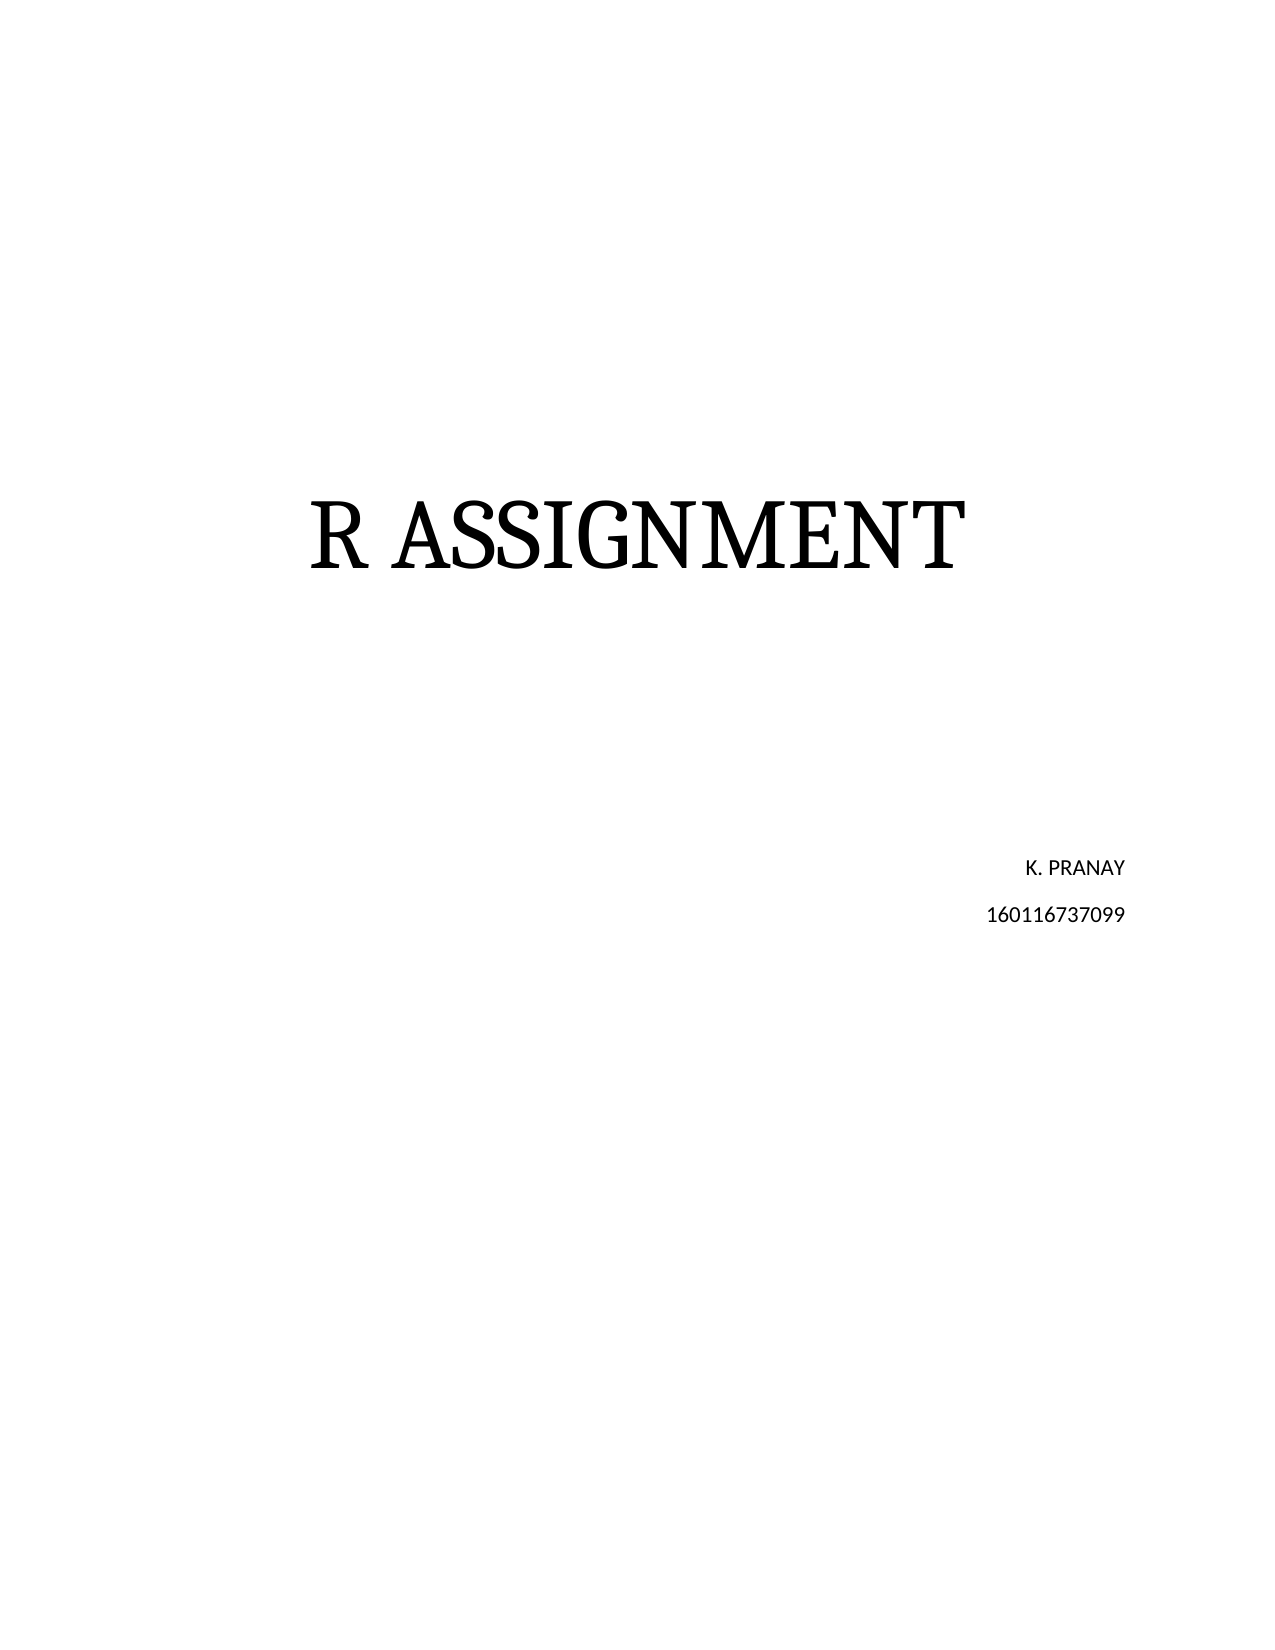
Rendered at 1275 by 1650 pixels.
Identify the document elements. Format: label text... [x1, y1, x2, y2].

text 160116737099 [150, 900, 1125, 928]
text K. PRANAY [150, 853, 1125, 881]
text R ASSIGNMENT [150, 478, 1125, 593]
